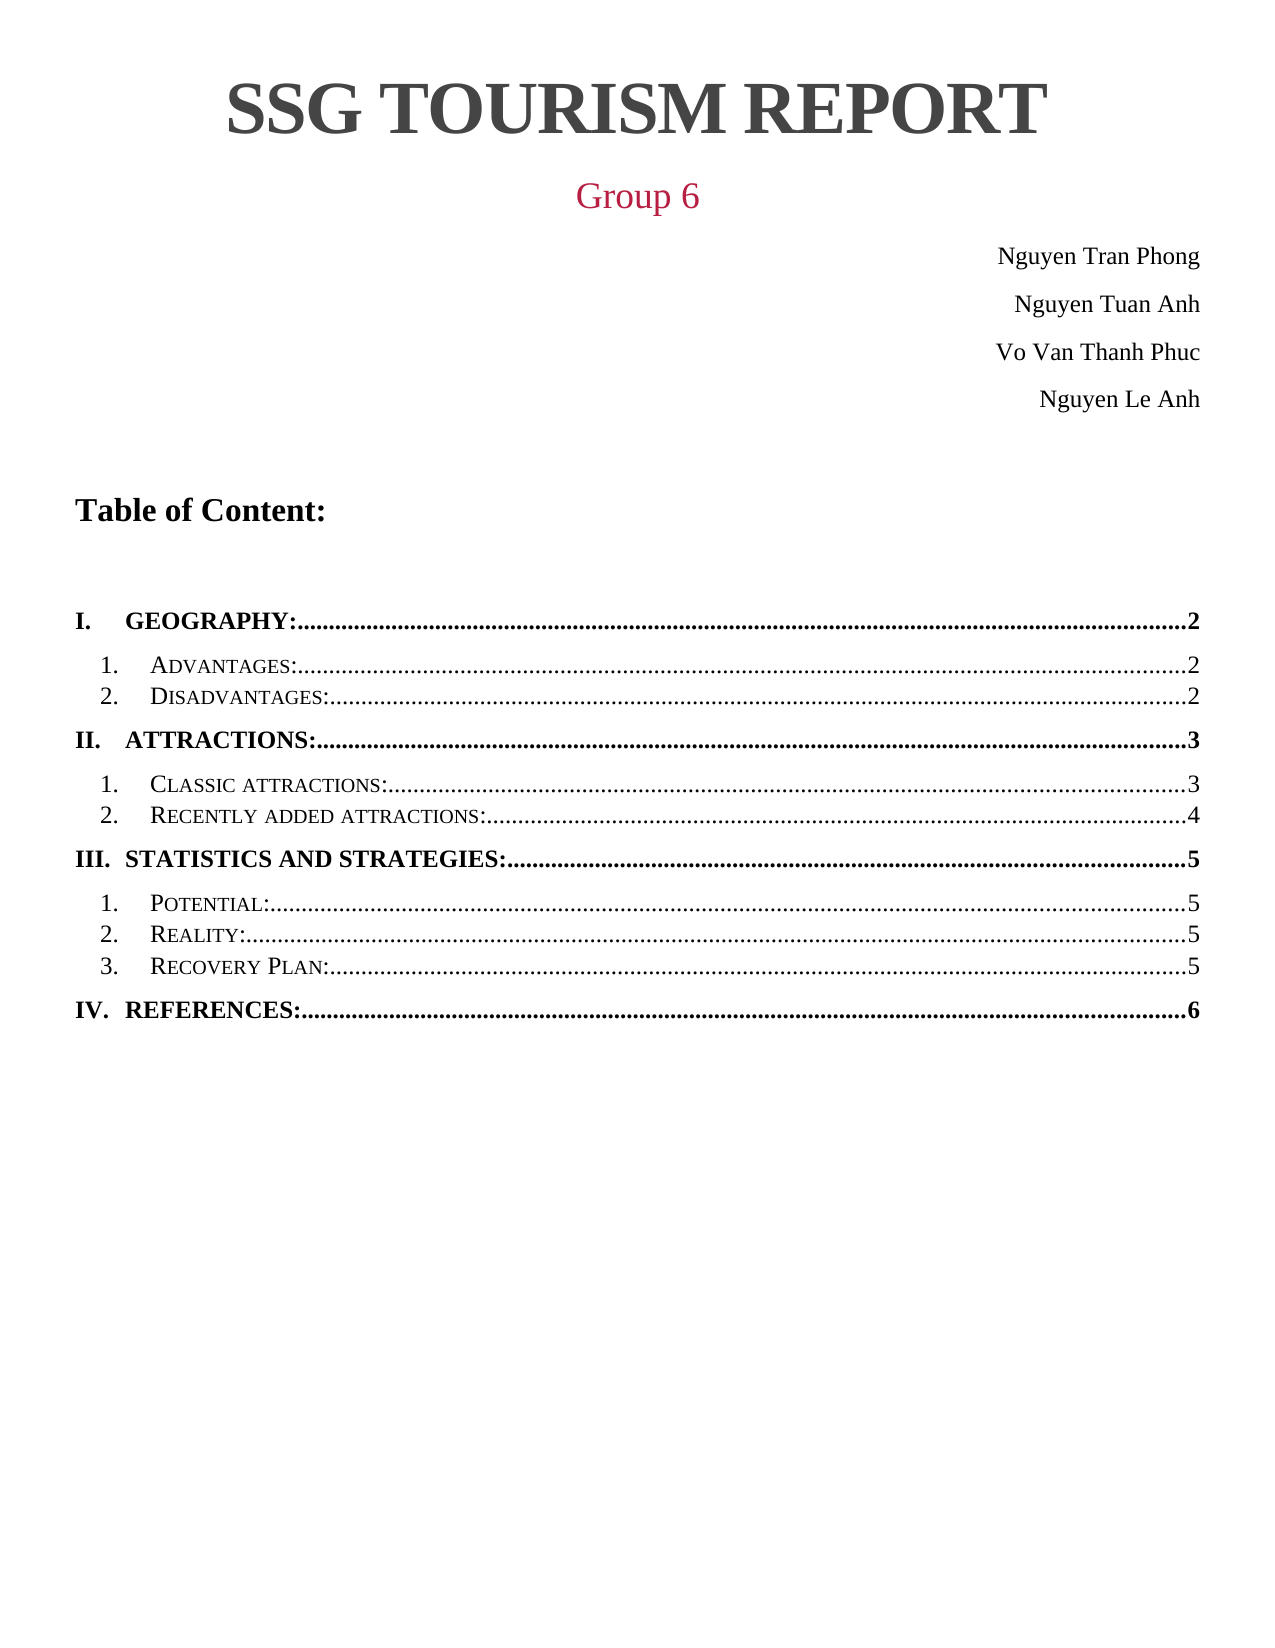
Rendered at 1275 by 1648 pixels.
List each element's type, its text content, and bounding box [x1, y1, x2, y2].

text 3. Recovery Plan: 5 [100, 951, 1200, 980]
text 1. Classic attractions: 3 [100, 769, 1200, 798]
text 2. Reality: 5 [100, 919, 1200, 948]
text IV. References: 6 [75, 995, 1200, 1023]
text Nguyen Tran Phong [75, 241, 1200, 270]
text Vo Van Thanh Phuc [75, 337, 1200, 366]
text 2. Disadvantages: 2 [100, 681, 1200, 710]
text III. Statistics and Strategies: 5 [75, 844, 1200, 873]
text II. Attractions: 3 [75, 725, 1200, 754]
subtitle Group 6 [75, 173, 1200, 216]
text Nguyen Tuan Anh [75, 289, 1200, 318]
text Nguyen Le Anh [75, 384, 1200, 413]
text 1. Advantages: 2 [100, 650, 1200, 679]
title SSG Tourism Report [75, 75, 1200, 148]
text 1. Potential: 5 [100, 888, 1200, 917]
text 2. Recently added attractions: 4 [100, 801, 1200, 829]
text I. Geography: 2 [75, 606, 1200, 635]
text Table of Content: [75, 490, 1200, 528]
